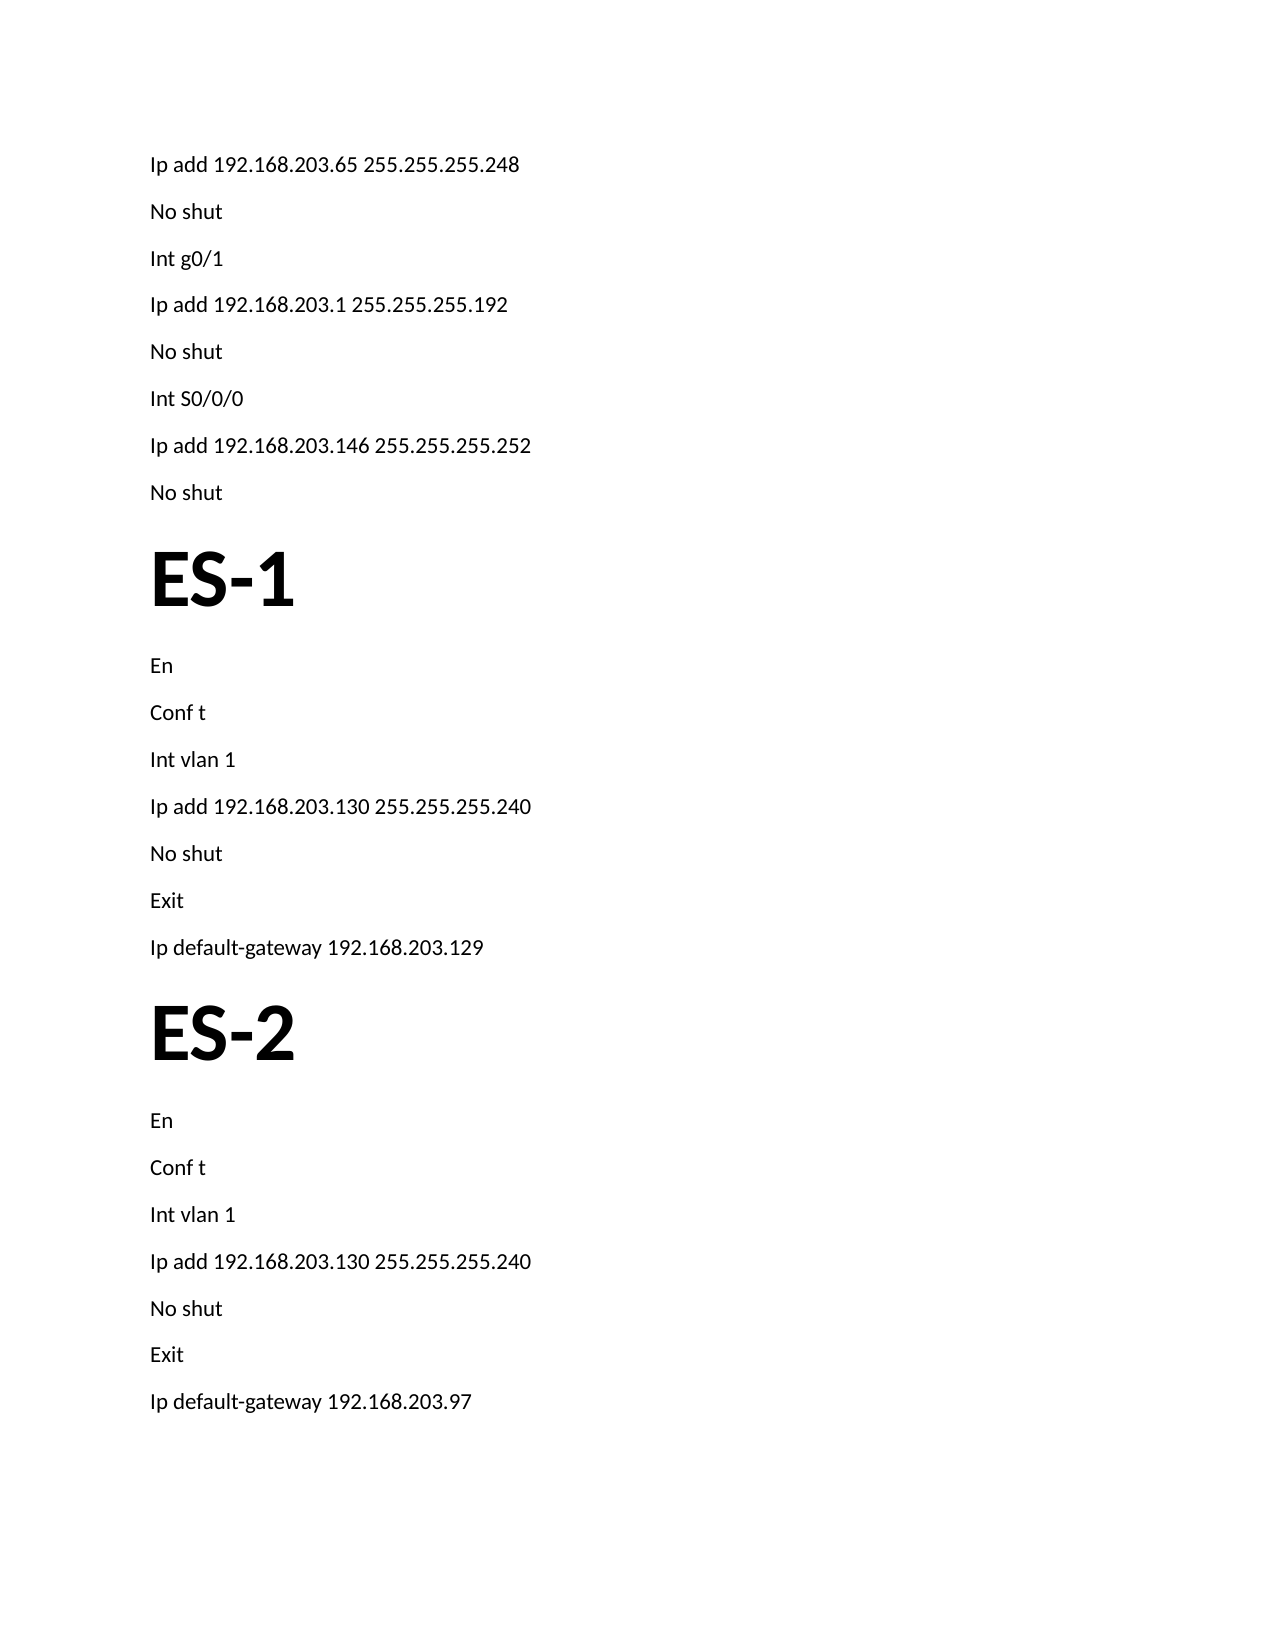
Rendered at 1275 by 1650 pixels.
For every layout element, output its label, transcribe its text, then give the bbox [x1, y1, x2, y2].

text Ip add 192.168.203.130 255.255.255.240 [150, 1247, 1125, 1275]
text Ip add 192.168.203.130 255.255.255.240 [150, 792, 1125, 820]
text Conf t [150, 698, 1125, 726]
text Conf t [150, 1153, 1125, 1181]
text Int g0/1 [150, 244, 1125, 272]
text No shut [150, 478, 1125, 506]
text En [150, 1106, 1125, 1134]
text No shut [150, 839, 1125, 867]
text Int vlan 1 [150, 745, 1125, 773]
text Ip add 192.168.203.65 255.255.255.248 [150, 150, 1125, 178]
text Ip add 192.168.203.1 255.255.255.192 [150, 291, 1125, 319]
text Int S0/0/0 [150, 384, 1125, 412]
text ES-2 [150, 980, 1125, 1081]
text Int vlan 1 [150, 1200, 1125, 1228]
text ES-1 [150, 525, 1125, 627]
text Exit [150, 886, 1125, 914]
text Ip default-gateway 192.168.203.97 [150, 1387, 1125, 1416]
text No shut [150, 197, 1125, 225]
text No shut [150, 337, 1125, 366]
text Ip add 192.168.203.146 255.255.255.252 [150, 431, 1125, 459]
text Ip default-gateway 192.168.203.129 [150, 933, 1125, 961]
text Exit [150, 1341, 1125, 1369]
text No shut [150, 1294, 1125, 1322]
text En [150, 652, 1125, 679]
